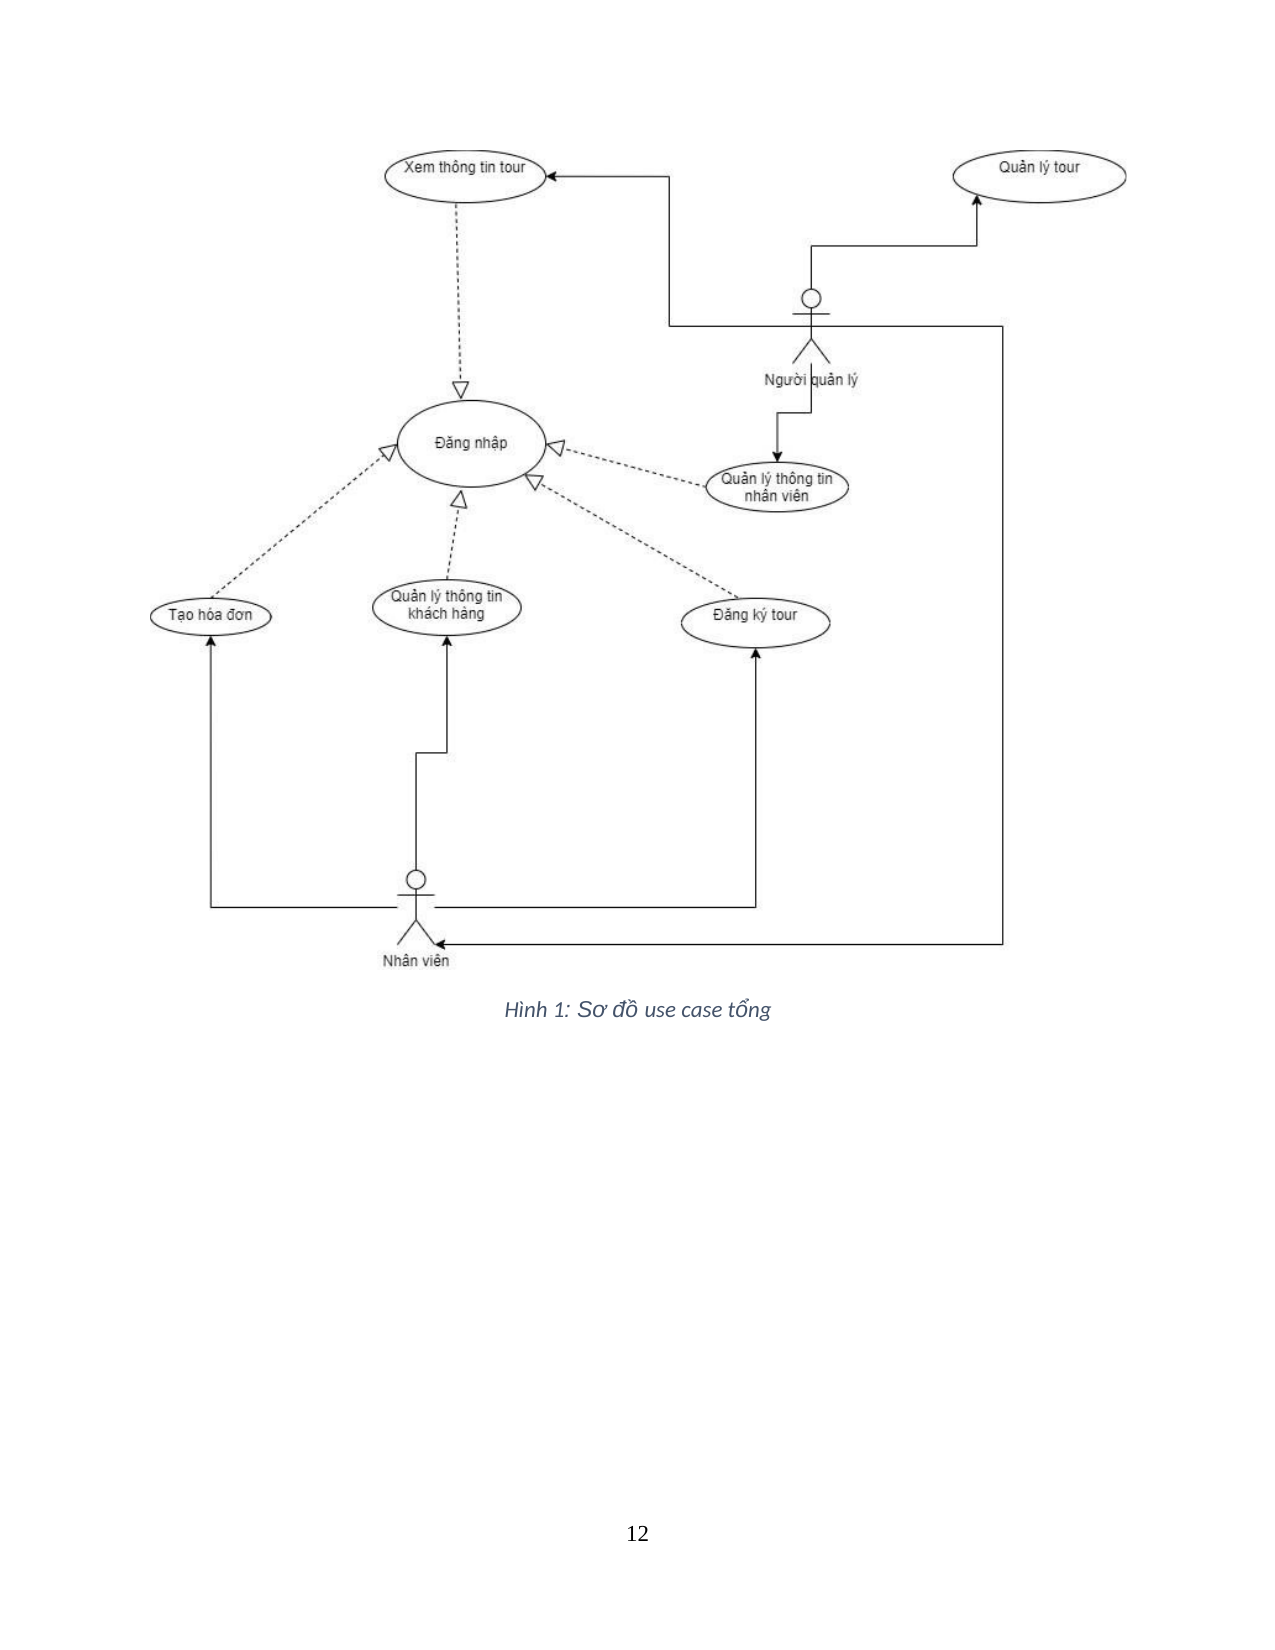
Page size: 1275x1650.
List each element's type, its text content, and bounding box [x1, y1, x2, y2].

picture [150, 150, 1127, 970]
text Hình 1: Sơ đồ use case tổng [483, 995, 792, 1023]
